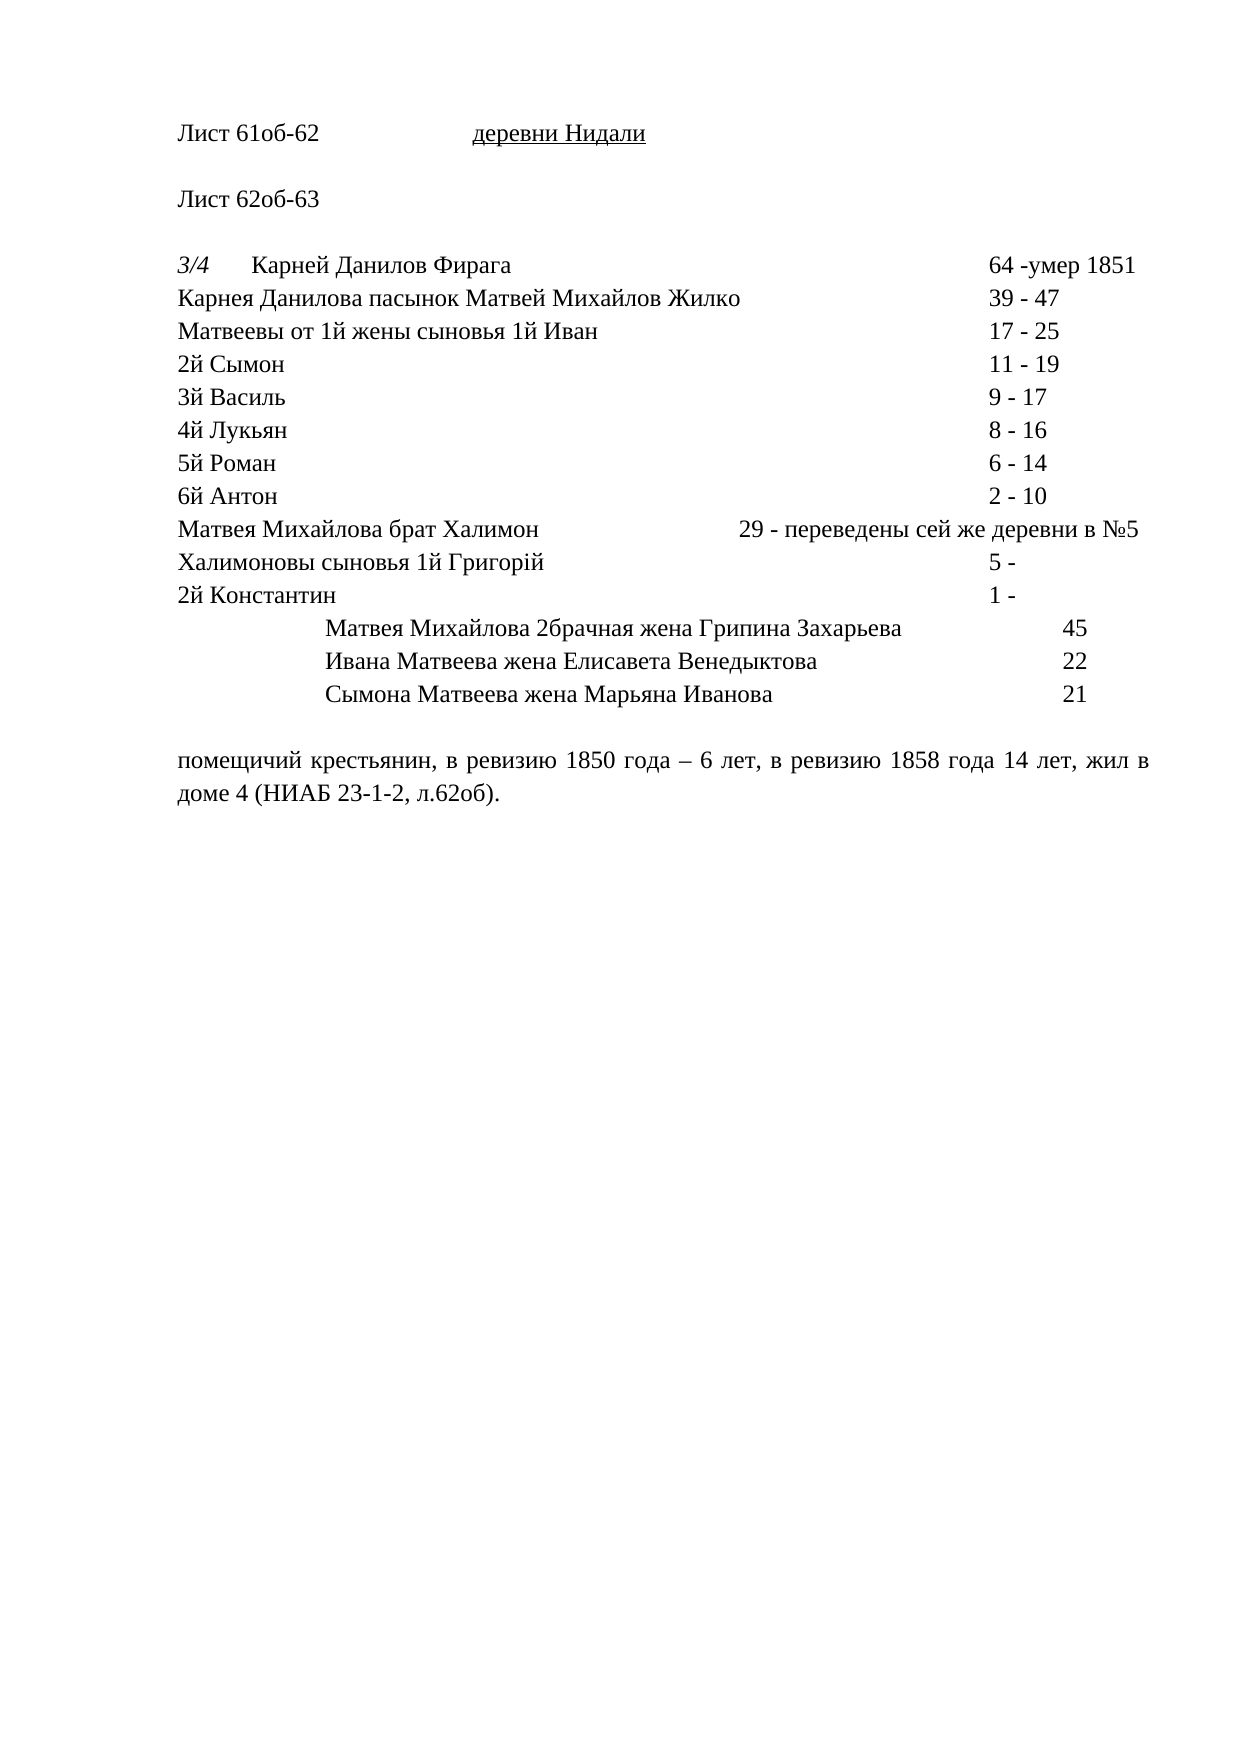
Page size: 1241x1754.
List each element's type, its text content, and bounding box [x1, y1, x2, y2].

text Лист 61об-62 деревни Нидали [177, 118, 1152, 147]
text Халимоновы сыновья 1й Григорiй 5 - [177, 547, 1152, 576]
text Карнея Данилова пасынок Матвей Михайлов Жилко 39 - 47 [177, 283, 1152, 312]
text помещичий крестьянин, в ревизию 1850 года – 6 лет, в ревизию 1858 года 14 лет, жил в доме 4 (НИАБ 23-1-2, л.62об). [177, 746, 1152, 807]
text 2й Константин 1 - [177, 580, 1152, 609]
text 3/4 Карней Данилов Фирага 64 -умер 1851 [177, 250, 1152, 279]
text Матвея Михайлова 2брачная жена Грипина Захарьева 45 [177, 613, 1152, 642]
text 3й Василь 9 - 17 [177, 382, 1152, 411]
text 4й Лукьян 8 - 16 [177, 415, 1152, 444]
text Матвеевы от 1й жены сыновья 1й Иван 17 - 25 [177, 316, 1152, 345]
text Лист 62об-63 [177, 184, 1152, 213]
text Сымона Матвеева жена Марьяна Иванова 21 [177, 679, 1152, 708]
text Матвея Михайлова брат Халимон 29 - переведены сей же деревни в №5 [177, 514, 1152, 543]
text 5й Роман 6 - 14 [177, 448, 1152, 477]
text 6й Антон 2 - 10 [177, 481, 1152, 510]
text Ивана Матвеева жена Елисавета Венедыктова 22 [177, 646, 1152, 675]
text 2й Сымон 11 - 19 [177, 349, 1152, 378]
